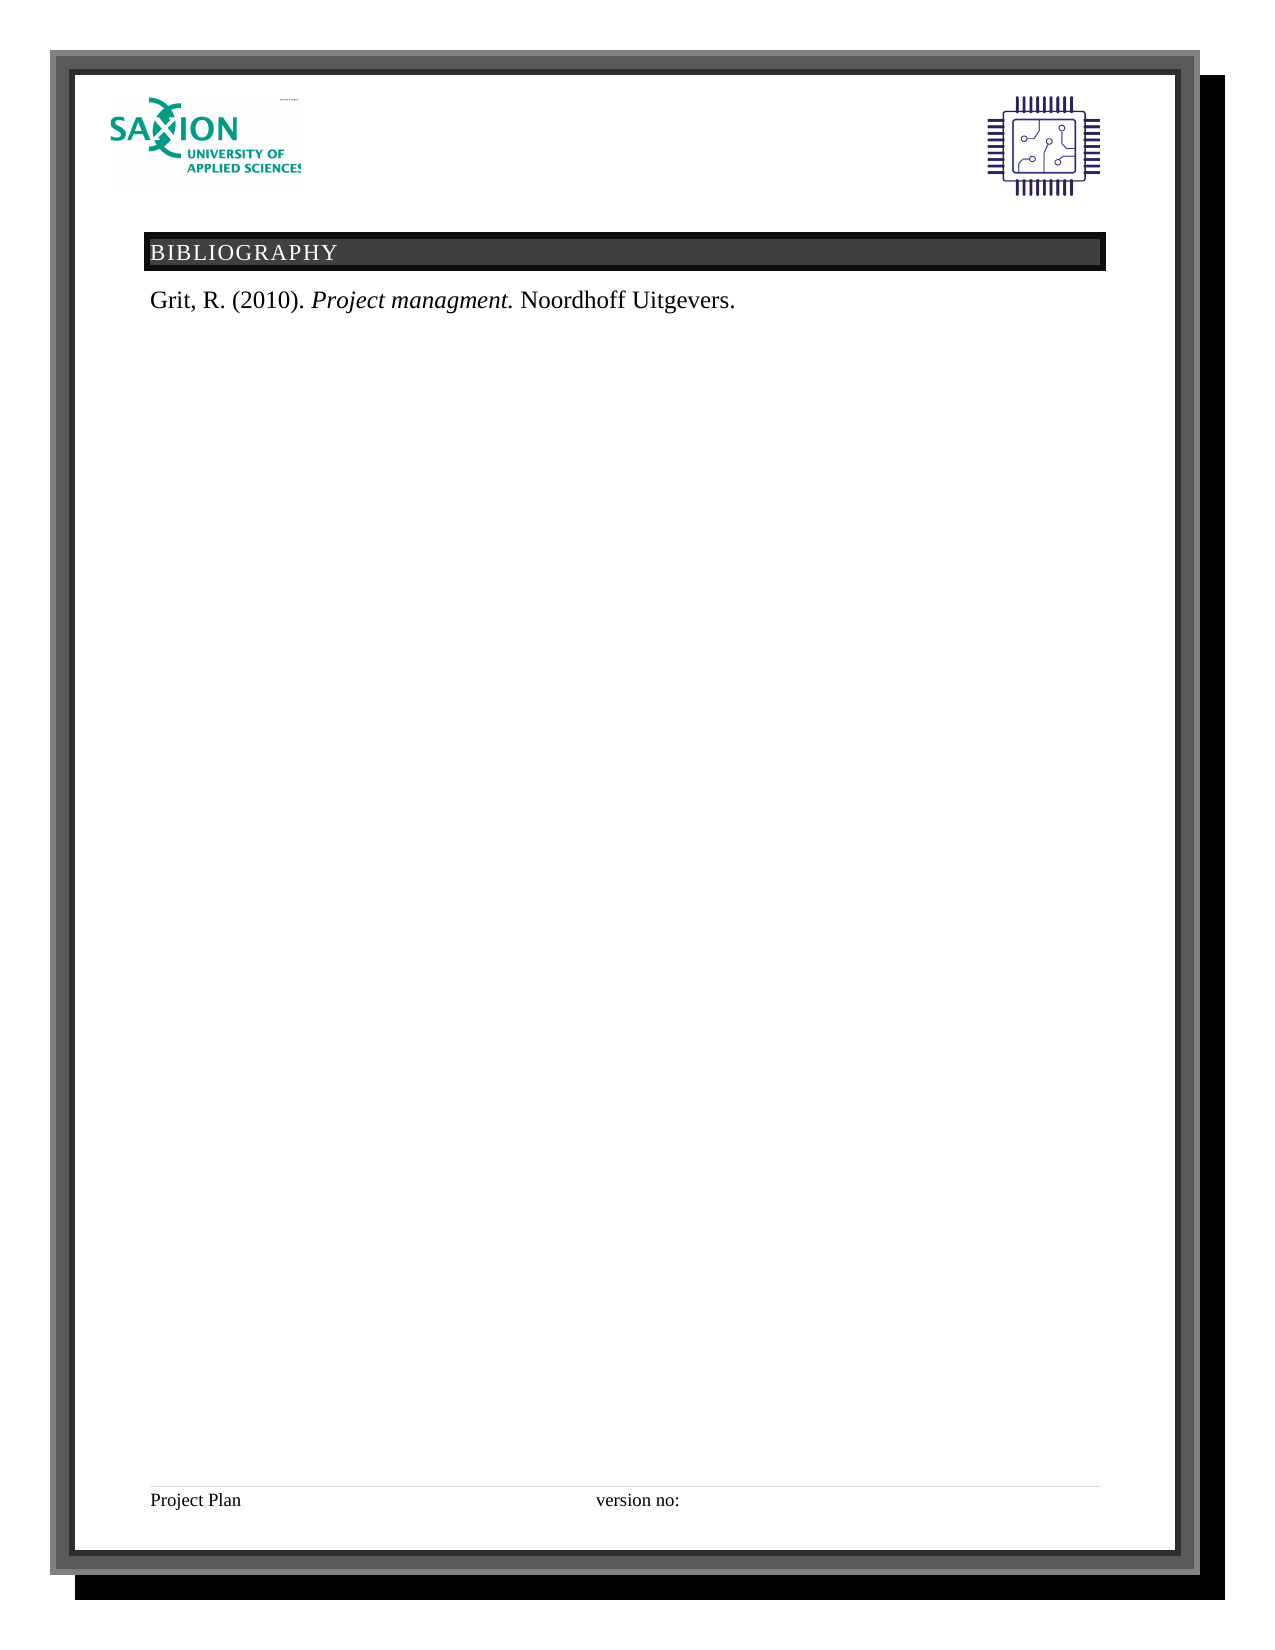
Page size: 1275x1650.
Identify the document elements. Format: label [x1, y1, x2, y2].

picture [987, 96, 1100, 196]
picture [110, 97, 301, 192]
